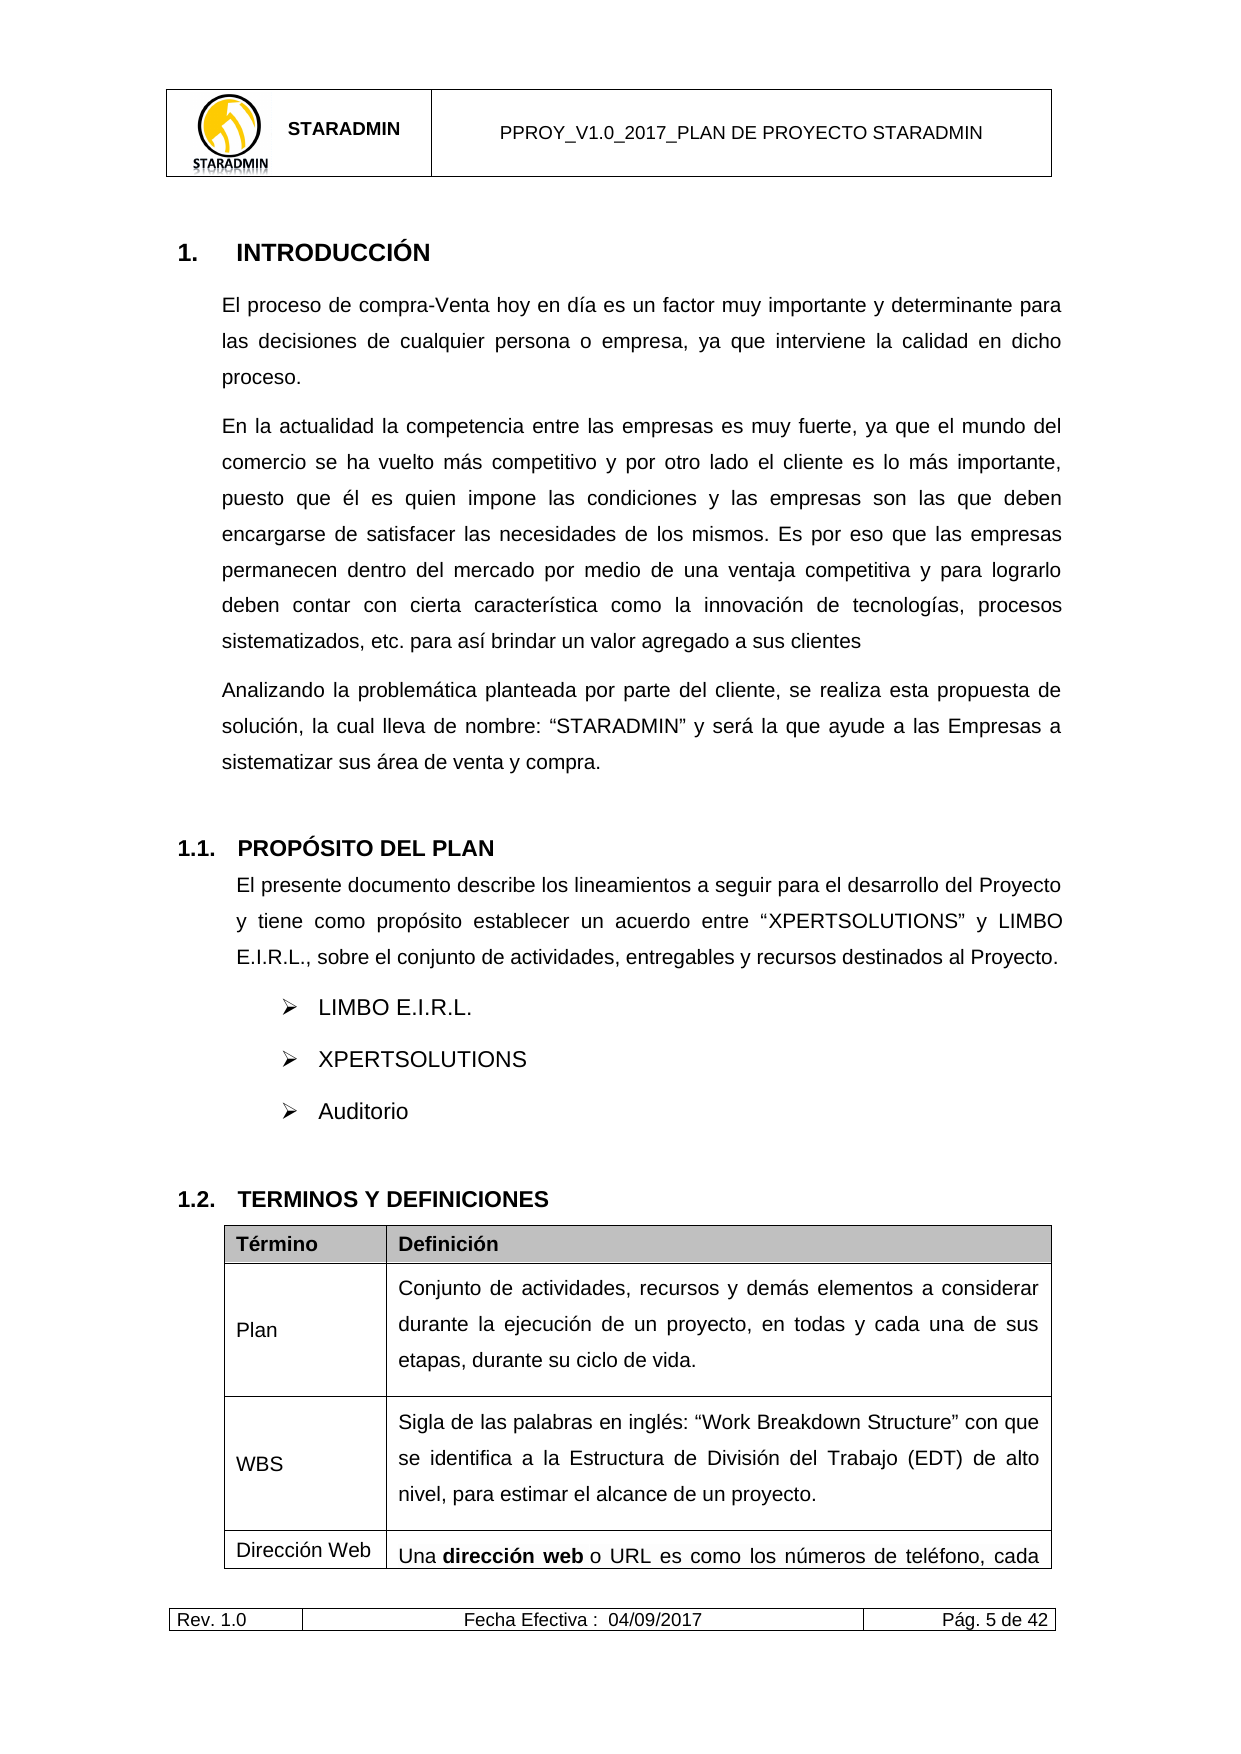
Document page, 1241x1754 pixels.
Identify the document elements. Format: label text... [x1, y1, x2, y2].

table_cell Dirección Web [225, 1531, 386, 1568]
subtitle PROPÓSITO DEL PLAN [177, 834, 1063, 861]
subtitle TERMINOS Y DEFINICIONES [177, 1186, 1063, 1212]
table_header Término [225, 1226, 386, 1262]
list XPERTSOLUTIONS [281, 1046, 1063, 1072]
table_header Definición [387, 1226, 1051, 1262]
text El proceso de compra-Venta hoy en día es un factor muy importante y determinante para las decisiones de cualquier persona o empresa, ya que interviene la calidad en dicho proceso. [222, 293, 1063, 389]
table_cell Plan [225, 1264, 386, 1396]
table_cell WBS [225, 1397, 386, 1530]
table_cell Sigla de las palabras en inglés: “Work Breakdown Structure” con que se identifica a la Estructura de División del Trabajo (EDT) de alto nivel, para estimar el alcance de un proyecto. [387, 1397, 1051, 1530]
text Analizando la problemática planteada por parte del cliente, se realiza esta propuesta de solución, la cual lleva de nombre: “STARADMIN” y será la que ayude a las Empresas a sistematizar sus área de venta y compra. [222, 678, 1063, 773]
text En la actualidad la competencia entre las empresas es muy fuerte, ya que el mundo del comercio se ha vuelto más competitivo y por otro lado el cliente es lo más importante, puesto que él es quien impone las condiciones y las empresas son las que deben encargarse de satisfacer las necesidades de los mismos. Es por eso que las empresas permanecen dentro del mercado por medio de una ventaja competitiva y para lograrlo deben contar con cierta característica como la innovación de tecnologías, procesos sistematizados, etc. para así brindar un valor agregado a sus clientes [222, 414, 1063, 653]
picture [189, 92, 272, 176]
text El presente documento describe los lineamientos a seguir para el desarrollo del Proyecto y tiene como propósito establecer un acuerdo entre “XPERTSOLUTIONS” y LIMBO E.I.R.L., sobre el conjunto de actividades, entregables y recursos destinados al Proyecto. [236, 873, 1063, 969]
table_cell Conjunto de actividades, recursos y demás elementos a considerar durante la ejecución de un proyecto, en todas y cada una de sus etapas, durante su ciclo de vida. [387, 1264, 1051, 1396]
list LIMBO E.I.R.L. [281, 994, 1063, 1020]
subtitle INTRODUCCIÓN [177, 238, 1063, 266]
list Auditorio [281, 1098, 1063, 1124]
